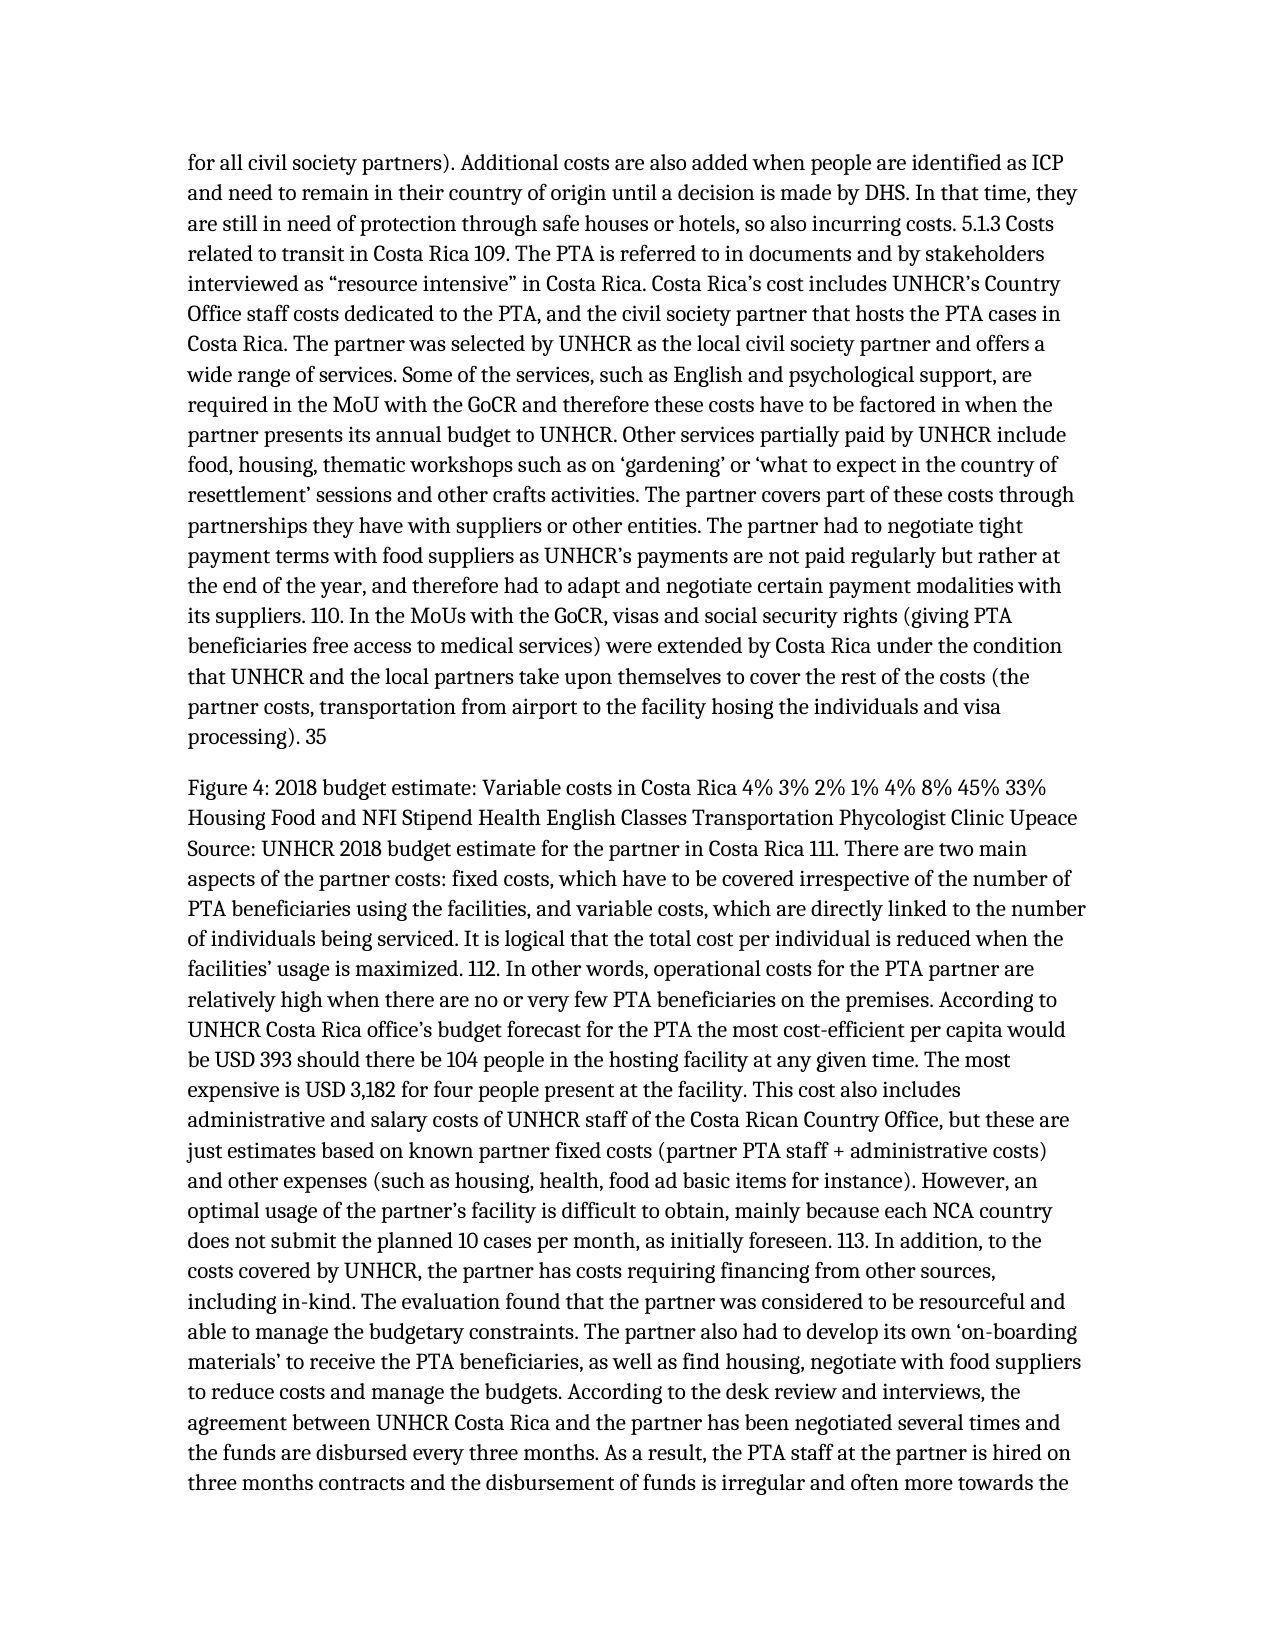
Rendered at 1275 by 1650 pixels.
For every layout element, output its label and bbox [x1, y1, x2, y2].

text [187, 775, 1087, 1496]
text [187, 150, 1087, 750]
